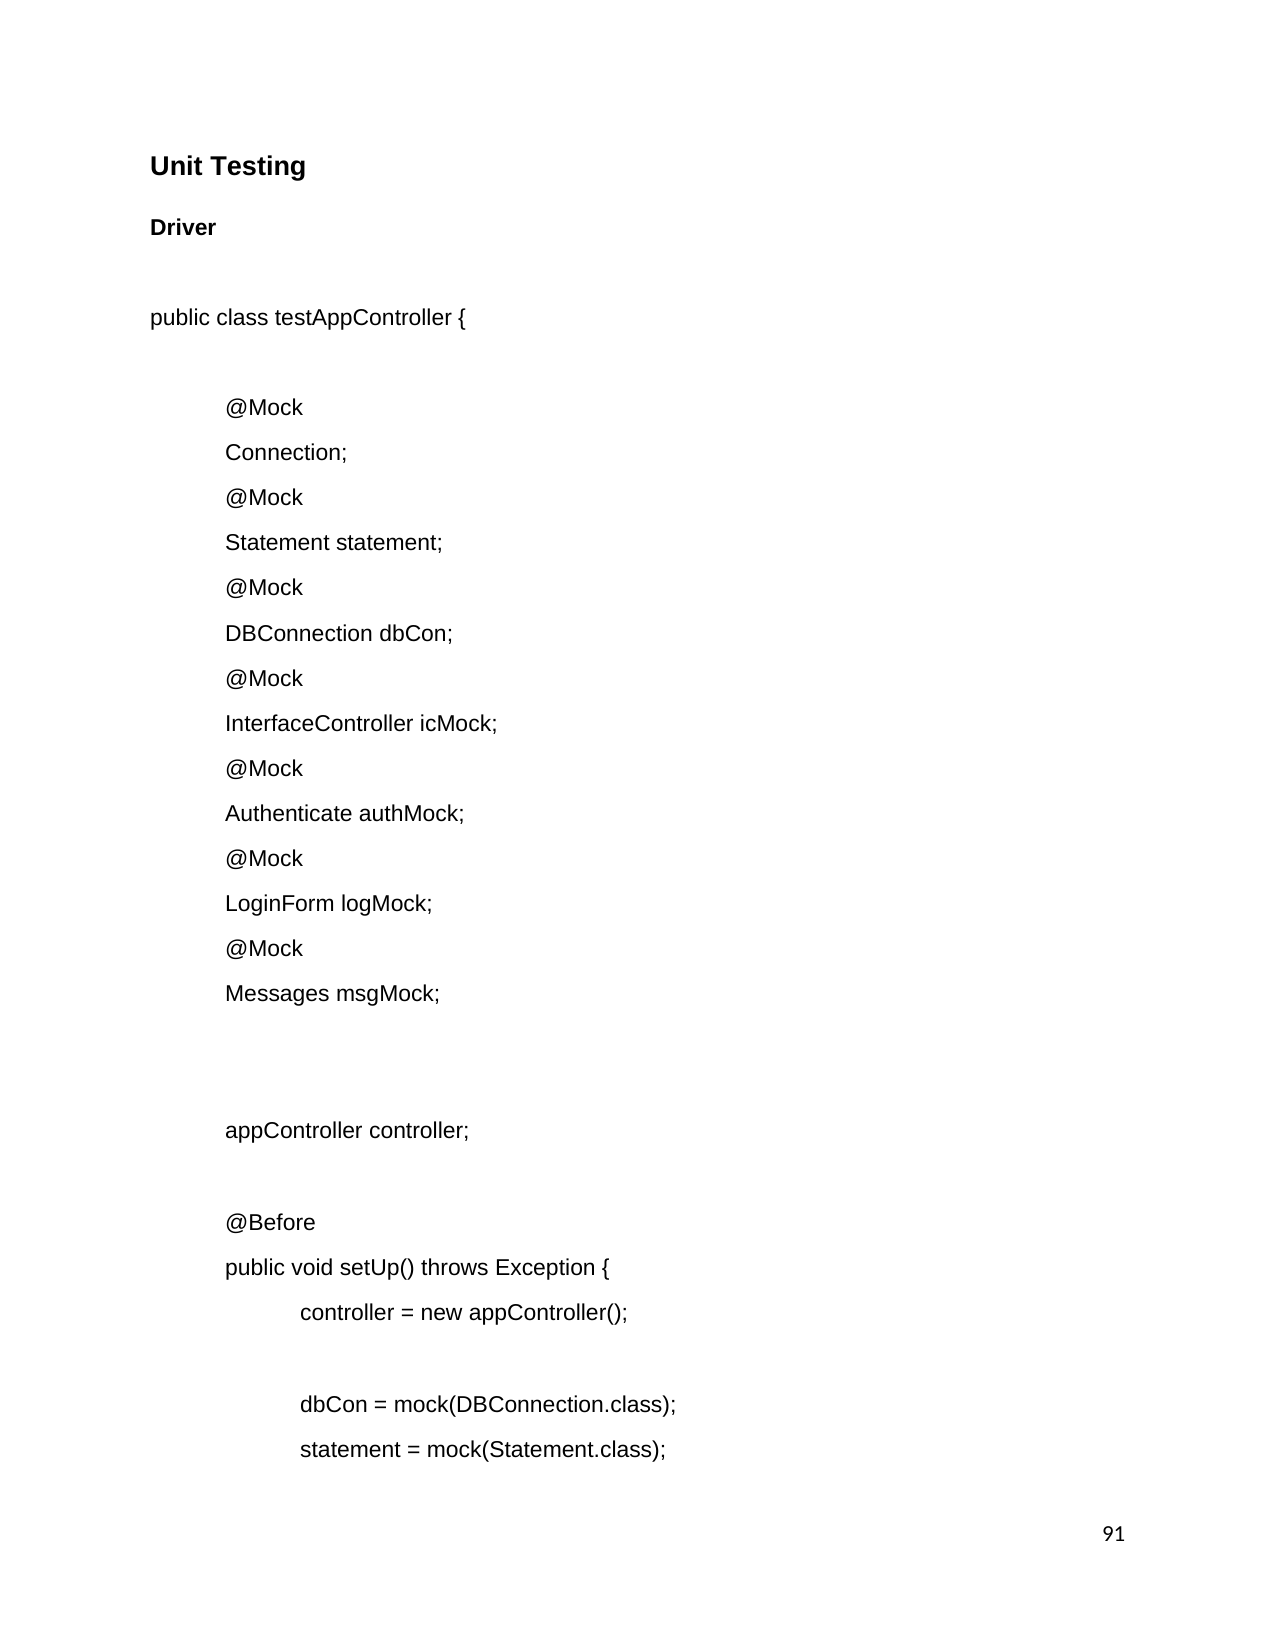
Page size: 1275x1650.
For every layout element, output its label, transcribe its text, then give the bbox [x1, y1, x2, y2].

text @Mock [150, 574, 1125, 601]
text Connection; [150, 439, 1125, 465]
text controller = new appController(); [150, 1299, 1125, 1326]
text InterfaceController icMock; [150, 710, 1125, 736]
text @Mock [150, 484, 1125, 511]
text Driver [150, 213, 1125, 240]
text public class testAppController { [150, 304, 1125, 330]
text @Before [150, 1209, 1125, 1236]
text @Mock [150, 845, 1125, 871]
text appController controller; [150, 1117, 1125, 1144]
text Messages msgMock; [150, 980, 1125, 1007]
text @Mock [150, 394, 1125, 420]
text @Mock [150, 755, 1125, 781]
text public void setUp() throws Exception { [150, 1254, 1125, 1281]
text dbCon = mock(DBConnection.class); [150, 1391, 1125, 1418]
text LoginForm logMock; [150, 890, 1125, 916]
text DBConnection dbCon; [150, 619, 1125, 646]
text statement = mock(Statement.class); [150, 1436, 1125, 1463]
text Statement statement; [150, 529, 1125, 556]
text @Mock [150, 664, 1125, 691]
text Authenticate authMock; [150, 800, 1125, 826]
text Unit Testing [150, 150, 1125, 181]
text @Mock [150, 935, 1125, 962]
